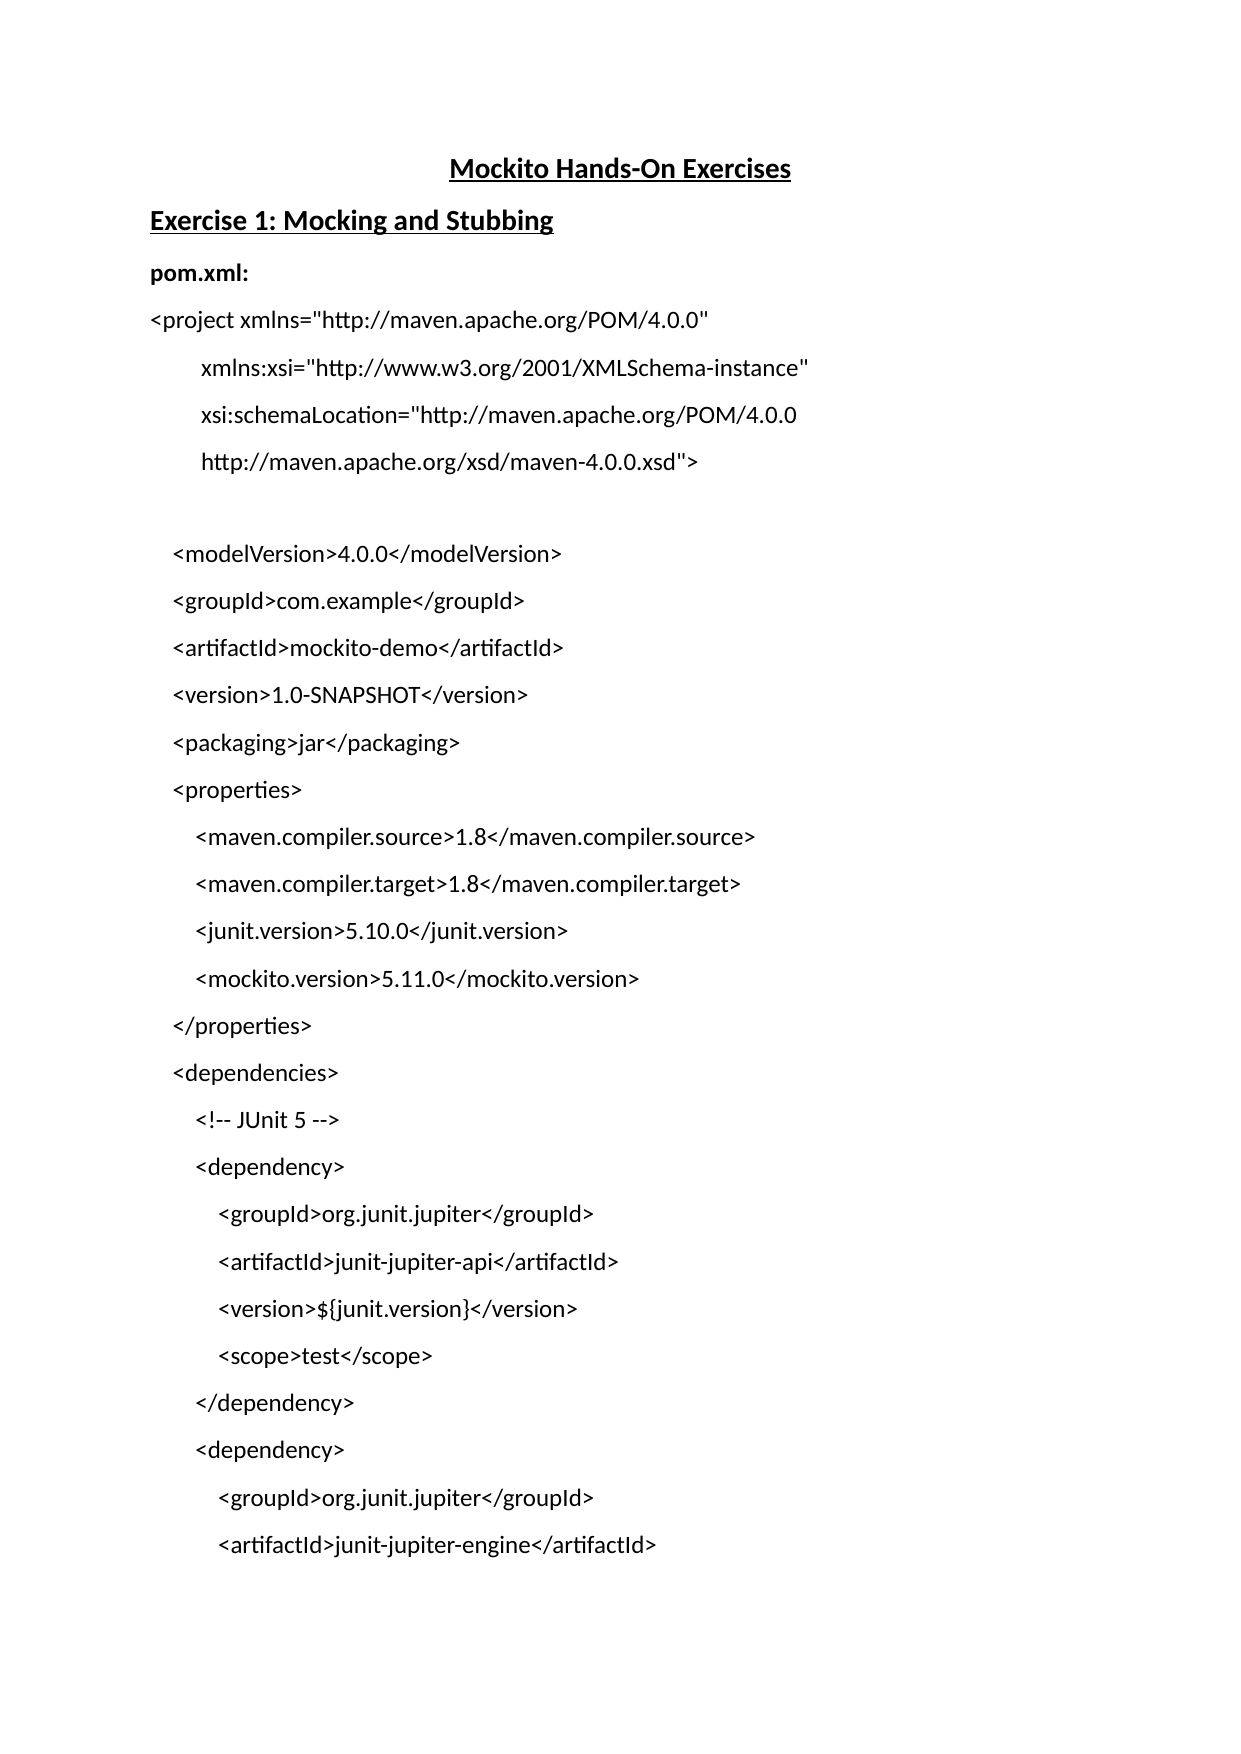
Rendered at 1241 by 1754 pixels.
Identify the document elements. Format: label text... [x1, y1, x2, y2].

text <!-- JUnit 5 --> [150, 1104, 1090, 1135]
text Exercise 1: Mocking and Stubbing [150, 202, 1090, 238]
text </dependency> [150, 1387, 1090, 1418]
text <properties> [150, 774, 1090, 804]
text <maven.compiler.source>1.8</maven.compiler.source> [150, 821, 1090, 852]
text <dependency> [150, 1434, 1090, 1465]
text Mockito Hands-On Exercises [150, 150, 1090, 186]
text <junit.version>5.10.0</junit.version> [150, 916, 1090, 946]
text <modelVersion>4.0.0</modelVersion> [150, 538, 1090, 568]
text <groupId>org.junit.jupiter</groupId> [150, 1199, 1090, 1229]
text <scope>test</scope> [150, 1340, 1090, 1371]
text xsi:schemaLocation="http://maven.apache.org/POM/4.0.0 [150, 399, 1090, 429]
text http://maven.apache.org/xsd/maven-4.0.0.xsd"> [150, 446, 1090, 477]
text <maven.compiler.target>1.8</maven.compiler.target> [150, 868, 1090, 899]
text <mockito.version>5.11.0</mockito.version> [150, 963, 1090, 993]
text <groupId>org.junit.jupiter</groupId> [150, 1482, 1090, 1512]
text <groupId>com.example</groupId> [150, 585, 1090, 616]
text pom.xml: [150, 257, 1090, 288]
text <packaging>jar</packaging> [150, 727, 1090, 757]
text <dependencies> [150, 1057, 1090, 1088]
text </properties> [150, 1010, 1090, 1040]
text <version>${junit.version}</version> [150, 1293, 1090, 1323]
text xmlns:xsi="http://www.w3.org/2001/XMLSchema-instance" [150, 352, 1090, 382]
text <artifactId>mockito-demo</artifactId> [150, 632, 1090, 663]
text <artifactId>junit-jupiter-engine</artifactId> [150, 1529, 1090, 1559]
text <project xmlns="http://maven.apache.org/POM/4.0.0" [150, 304, 1090, 335]
text <version>1.0-SNAPSHOT</version> [150, 679, 1090, 710]
text <dependency> [150, 1151, 1090, 1182]
text <artifactId>junit-jupiter-api</artifactId> [150, 1246, 1090, 1276]
